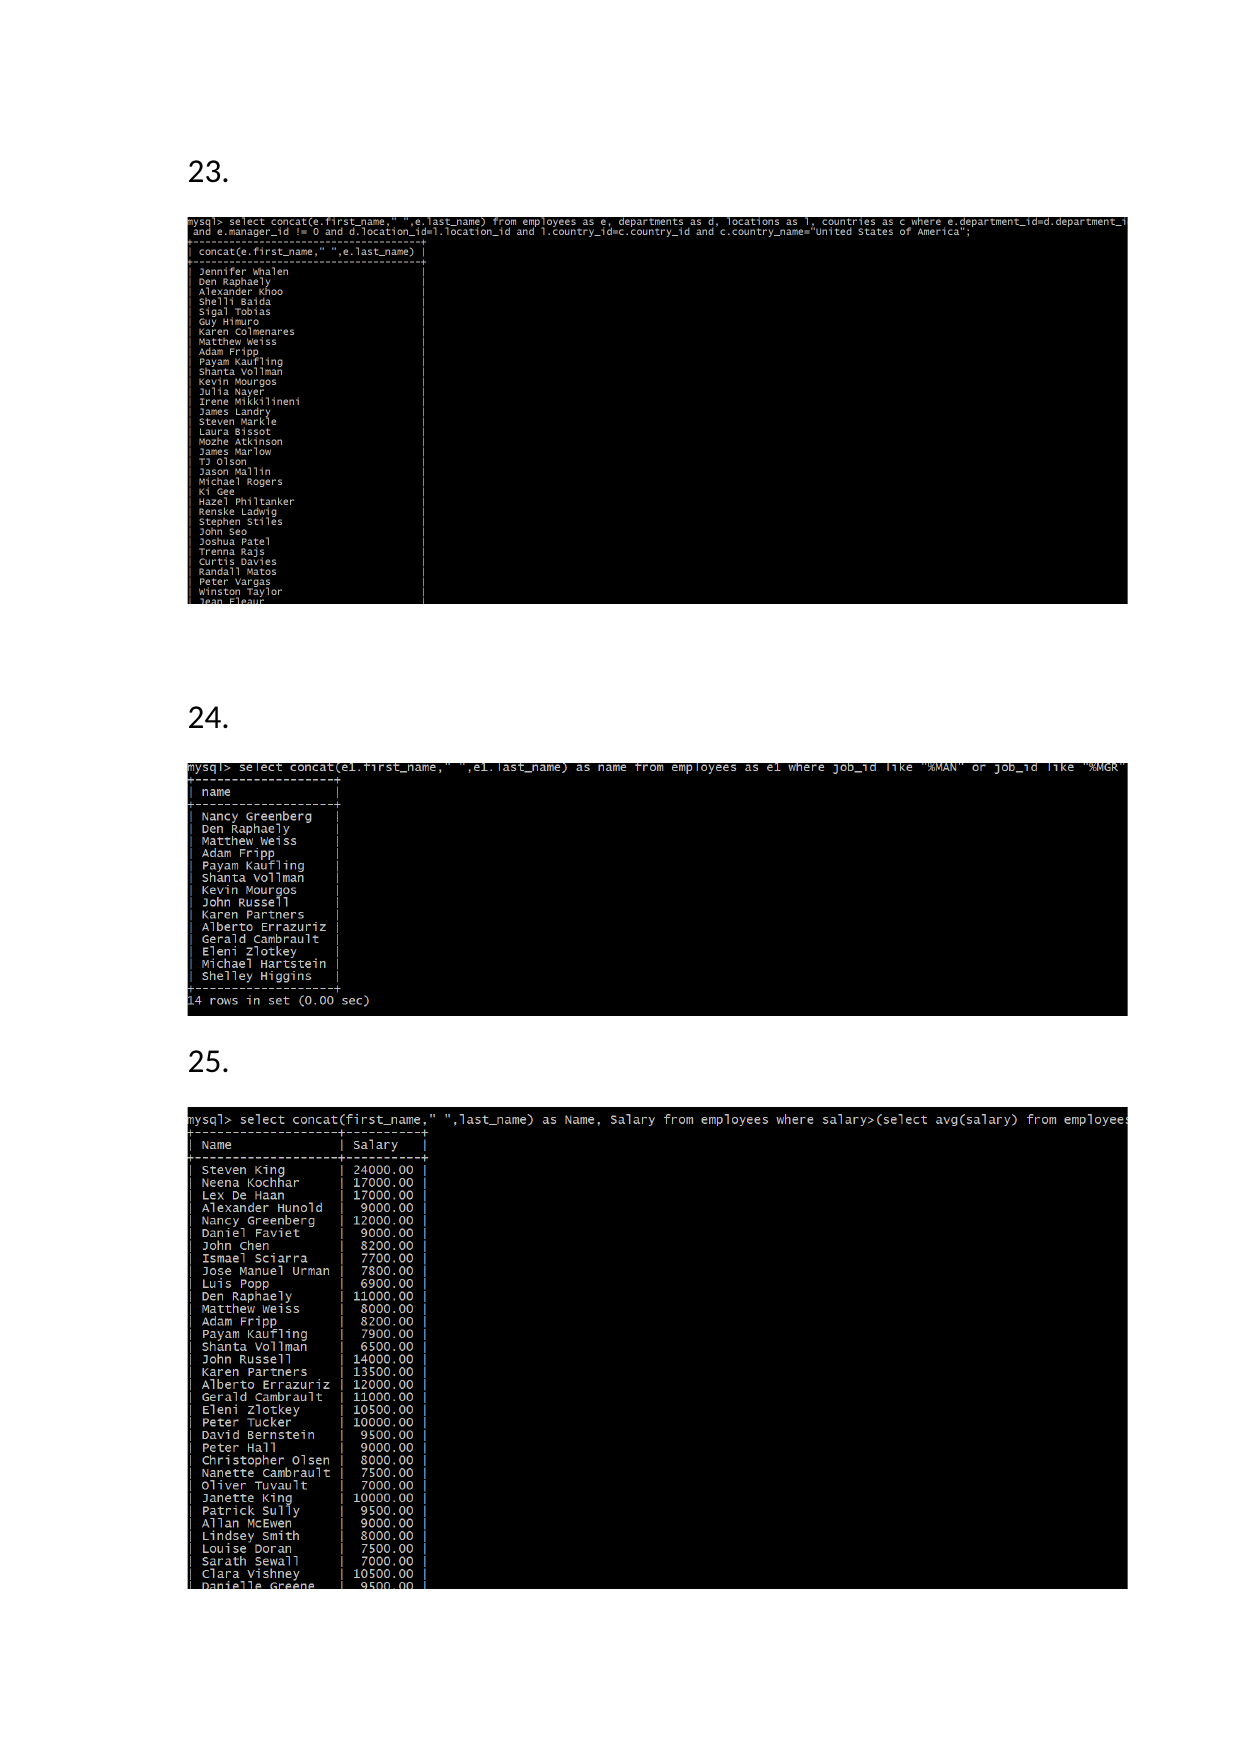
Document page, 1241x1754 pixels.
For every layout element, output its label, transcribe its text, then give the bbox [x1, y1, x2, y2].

picture [187, 217, 1128, 604]
picture [187, 763, 1128, 1016]
text 25. [187, 1040, 1090, 1081]
picture [187, 1107, 1128, 1589]
text 23. [187, 150, 1090, 191]
text 24. [187, 696, 1090, 737]
